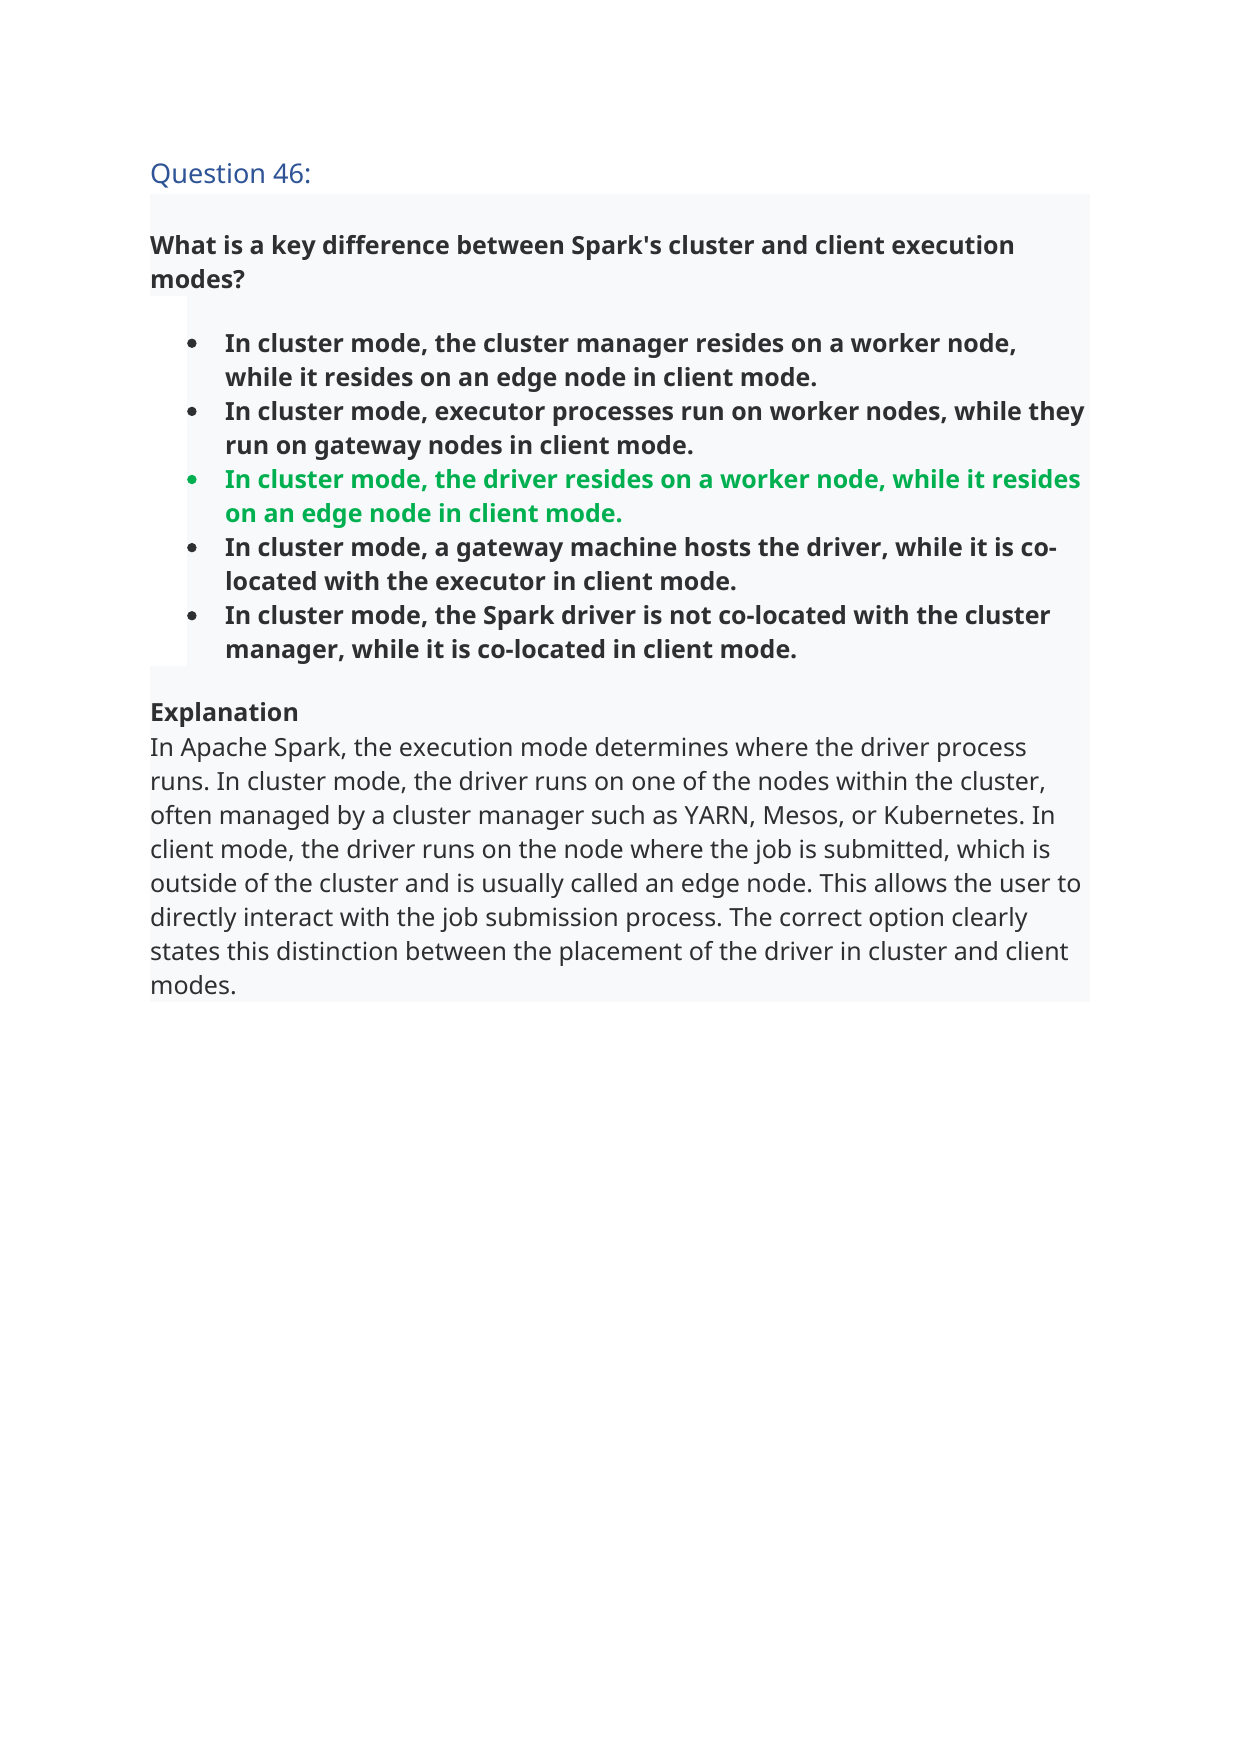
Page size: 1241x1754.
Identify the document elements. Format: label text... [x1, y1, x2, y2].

text Explanation [150, 695, 1090, 729]
list In cluster mode, the cluster manager resides on a worker node, while it resides on an edge node in client mode. [187, 325, 1090, 393]
text What is a key difference between Spark's cluster and client execution modes? [150, 228, 1090, 296]
text In Apache Spark, the execution mode determines where the driver process runs. In cluster mode, the driver runs on one of the nodes within the cluster, often managed by a cluster manager such as YARN, Mesos, or Kubernetes. In client mode, the driver runs on the node where the job is submitted, which is outside of the cluster and is usually called an edge node. This allows the user to directly interact with the job submission process. The correct option clearly states this distinction between the placement of the driver in cluster and client modes. [150, 729, 1090, 1002]
list In cluster mode, the driver resides on a worker node, while it resides on an edge node in client mode. [187, 462, 1090, 530]
subtitle Question 46: [150, 154, 1090, 191]
list In cluster mode, a gateway machine hosts the driver, while it is co-located with the executor in client mode. [187, 530, 1090, 598]
list In cluster mode, executor processes run on worker nodes, while they run on gateway nodes in client mode. [187, 393, 1090, 462]
list In cluster mode, the Spark driver is not co-located with the cluster manager, while it is co-located in client mode. [187, 598, 1090, 666]
